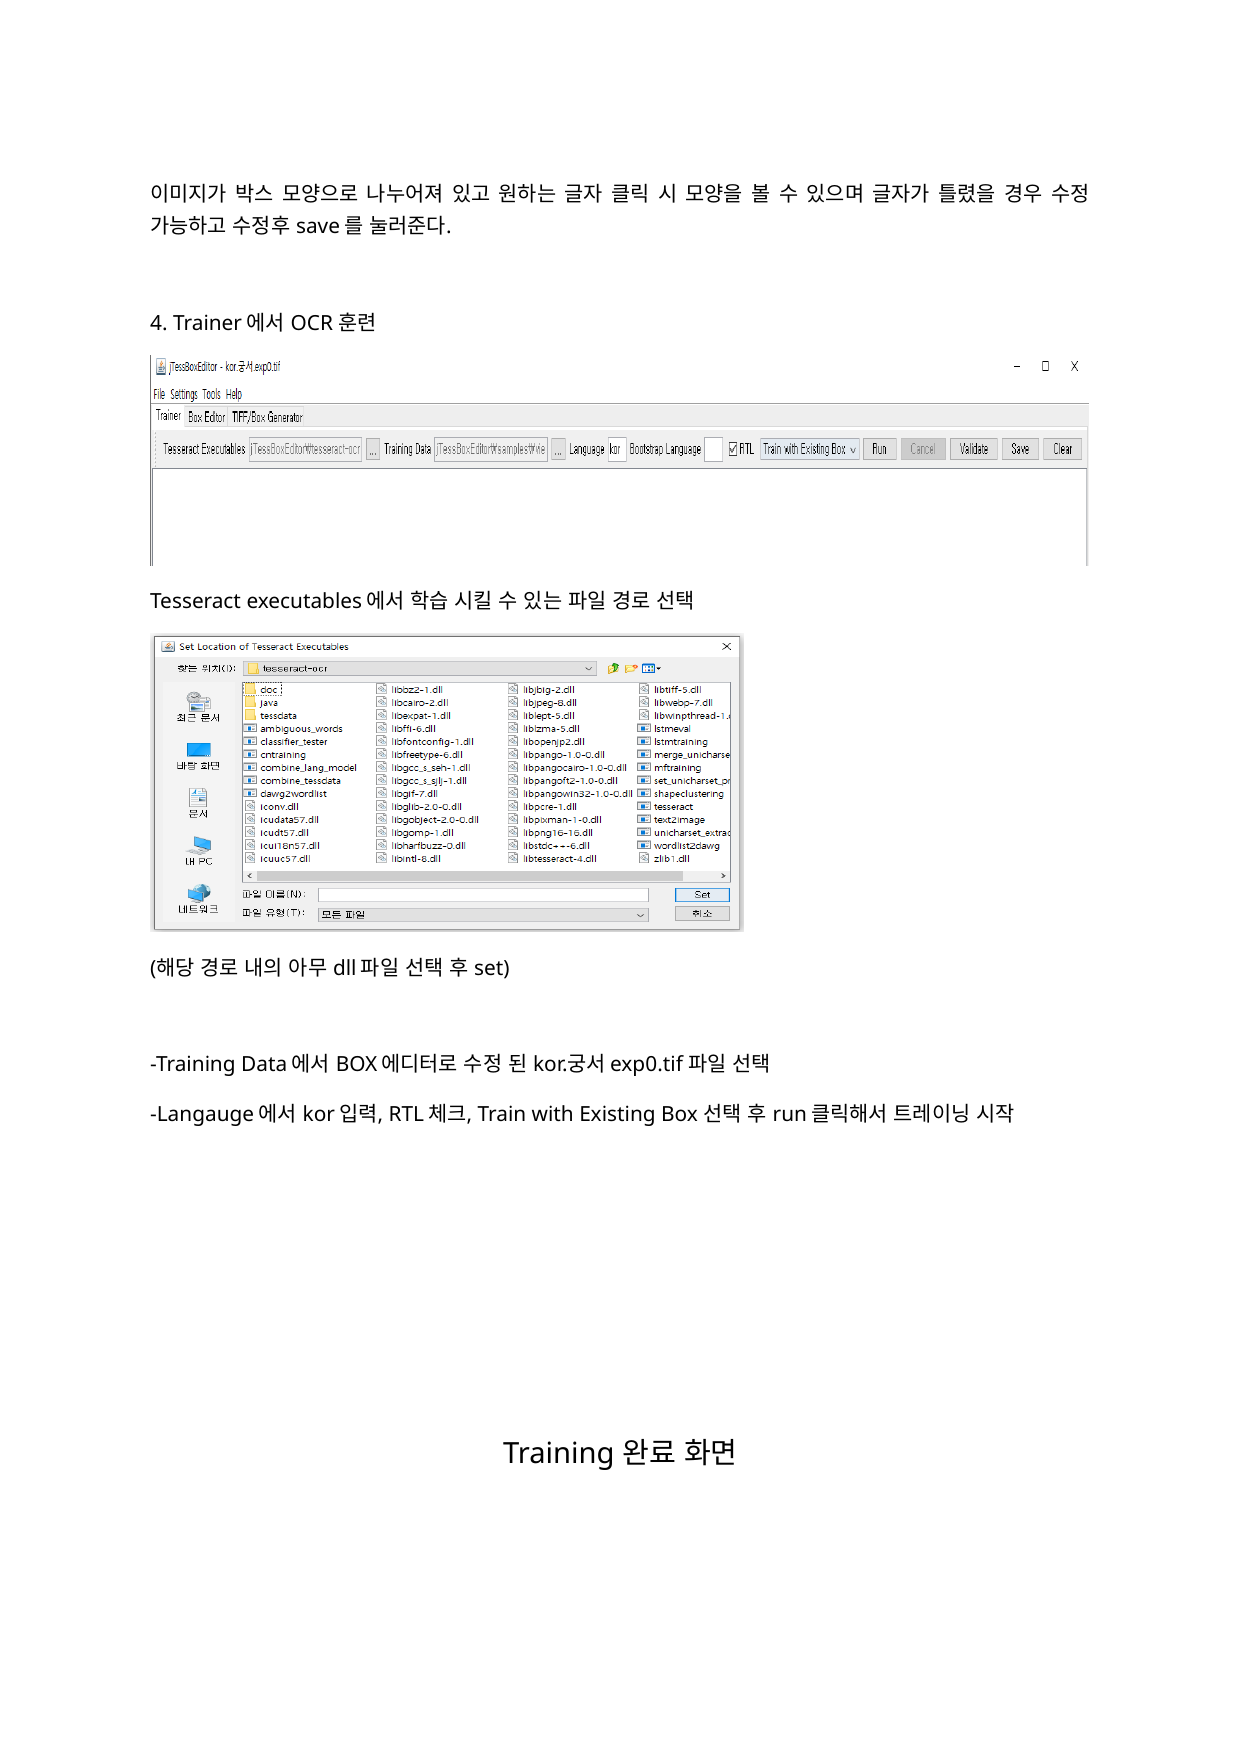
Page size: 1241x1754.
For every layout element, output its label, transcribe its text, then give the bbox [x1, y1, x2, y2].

text Tesseract executables에서 학습 시킬 수 있는 파일 경로 선택 [150, 584, 1090, 614]
text -Training Data에서 BOX에디터로 수정 된 kor.궁서exp0.tif 파일 선택 [150, 1048, 1090, 1078]
text (해당 경로 내의 아무 dll파일 선택 후 set) [150, 951, 1090, 981]
picture [150, 355, 1089, 566]
picture [150, 633, 744, 932]
text 4. Trainer에서 OCR 훈련 [150, 306, 1090, 337]
text 이미지가 박스 모양으로 나누어져 있고 원하는 글자 클릭 시 모양을 볼 수 있으며 글자가 틀렸을 경우 수정 가능하고 수정후 save를 눌러준다. [150, 177, 1090, 240]
text Training 완료 화면 [150, 1430, 1090, 1472]
text -Langauge에서 kor입력, RTL체크, Train with Existing Box 선택 후 run클릭해서 트레이닝 시작 [150, 1097, 1090, 1127]
